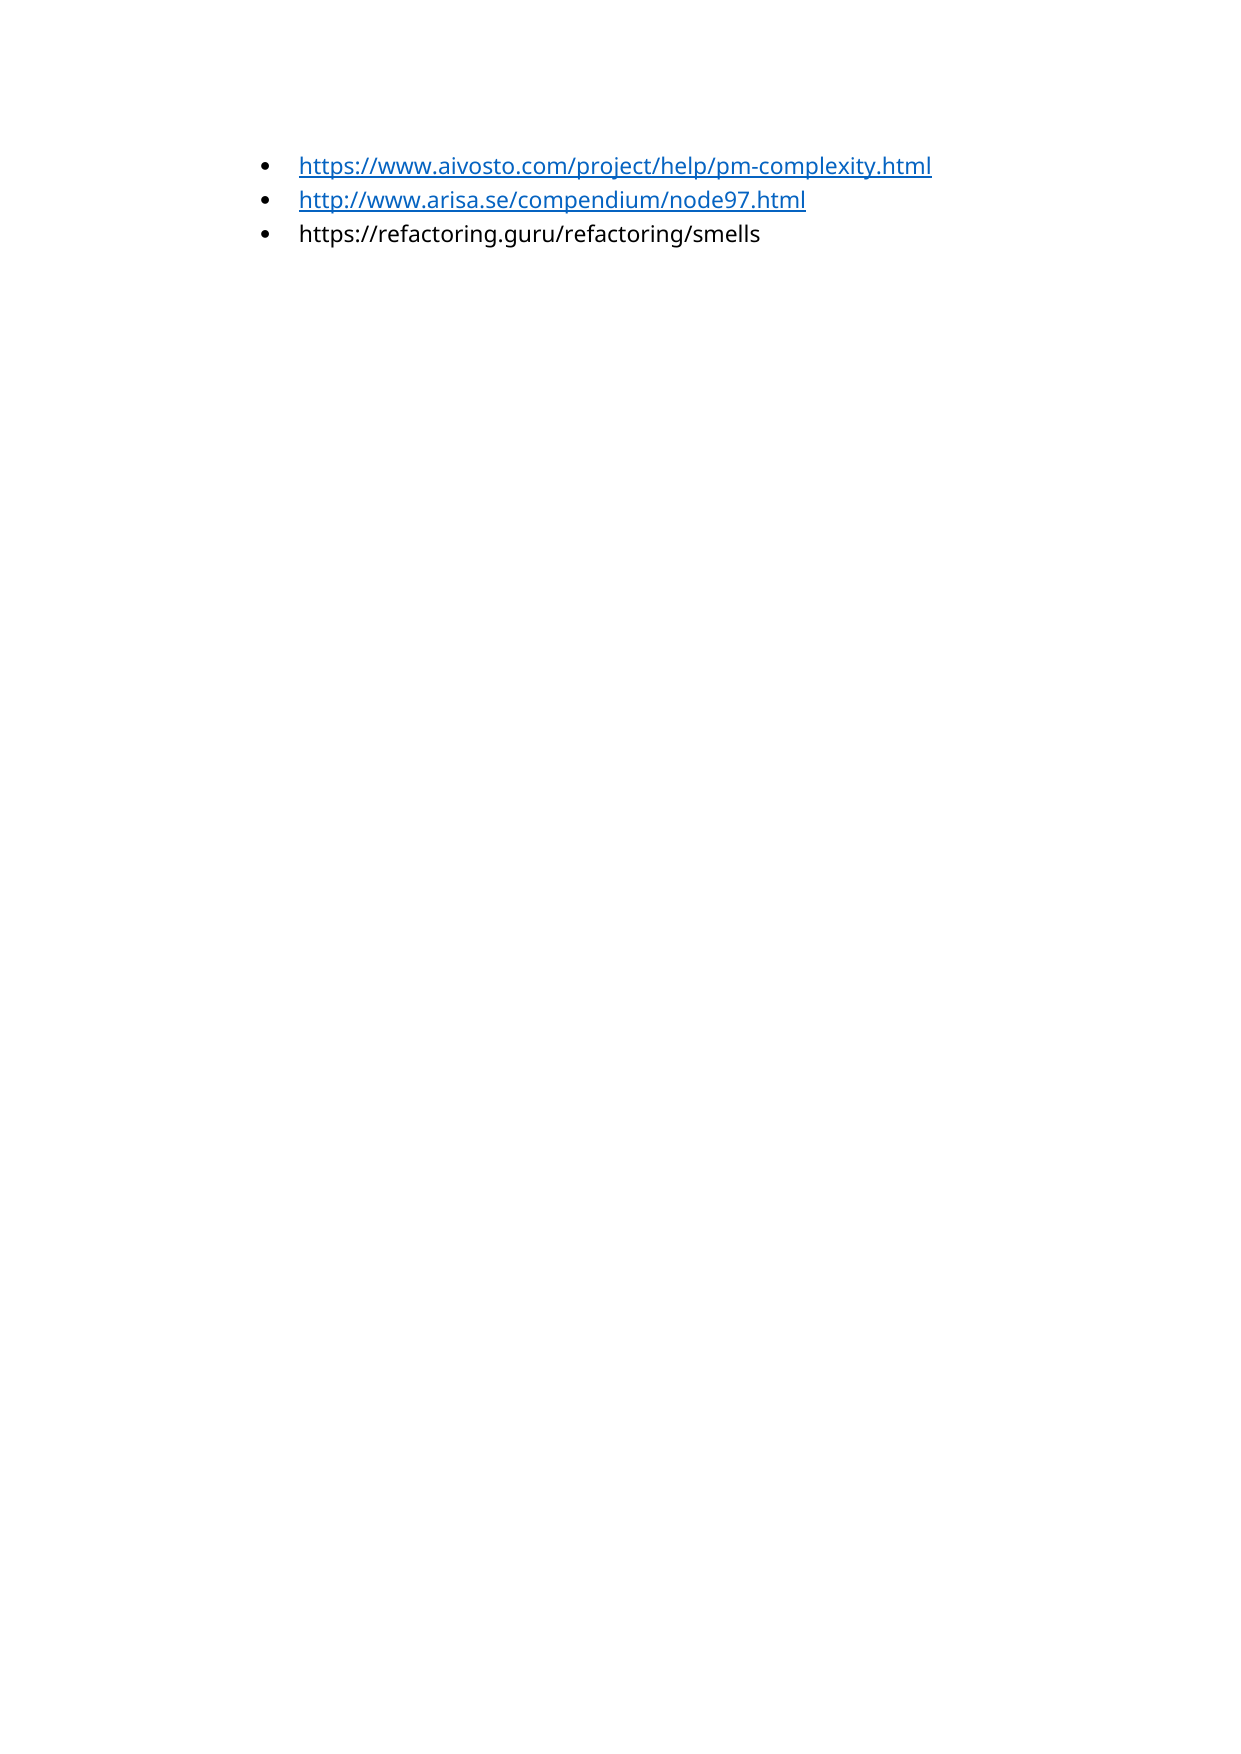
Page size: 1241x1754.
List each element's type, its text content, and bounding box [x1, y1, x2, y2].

list https://refactoring.guru/refactoring/smells [261, 217, 1090, 249]
list http://www.arisa.se/compendium/node97.html [261, 184, 1090, 215]
list https://www.aivosto.com/project/help/pm-complexity.html [261, 150, 1090, 181]
